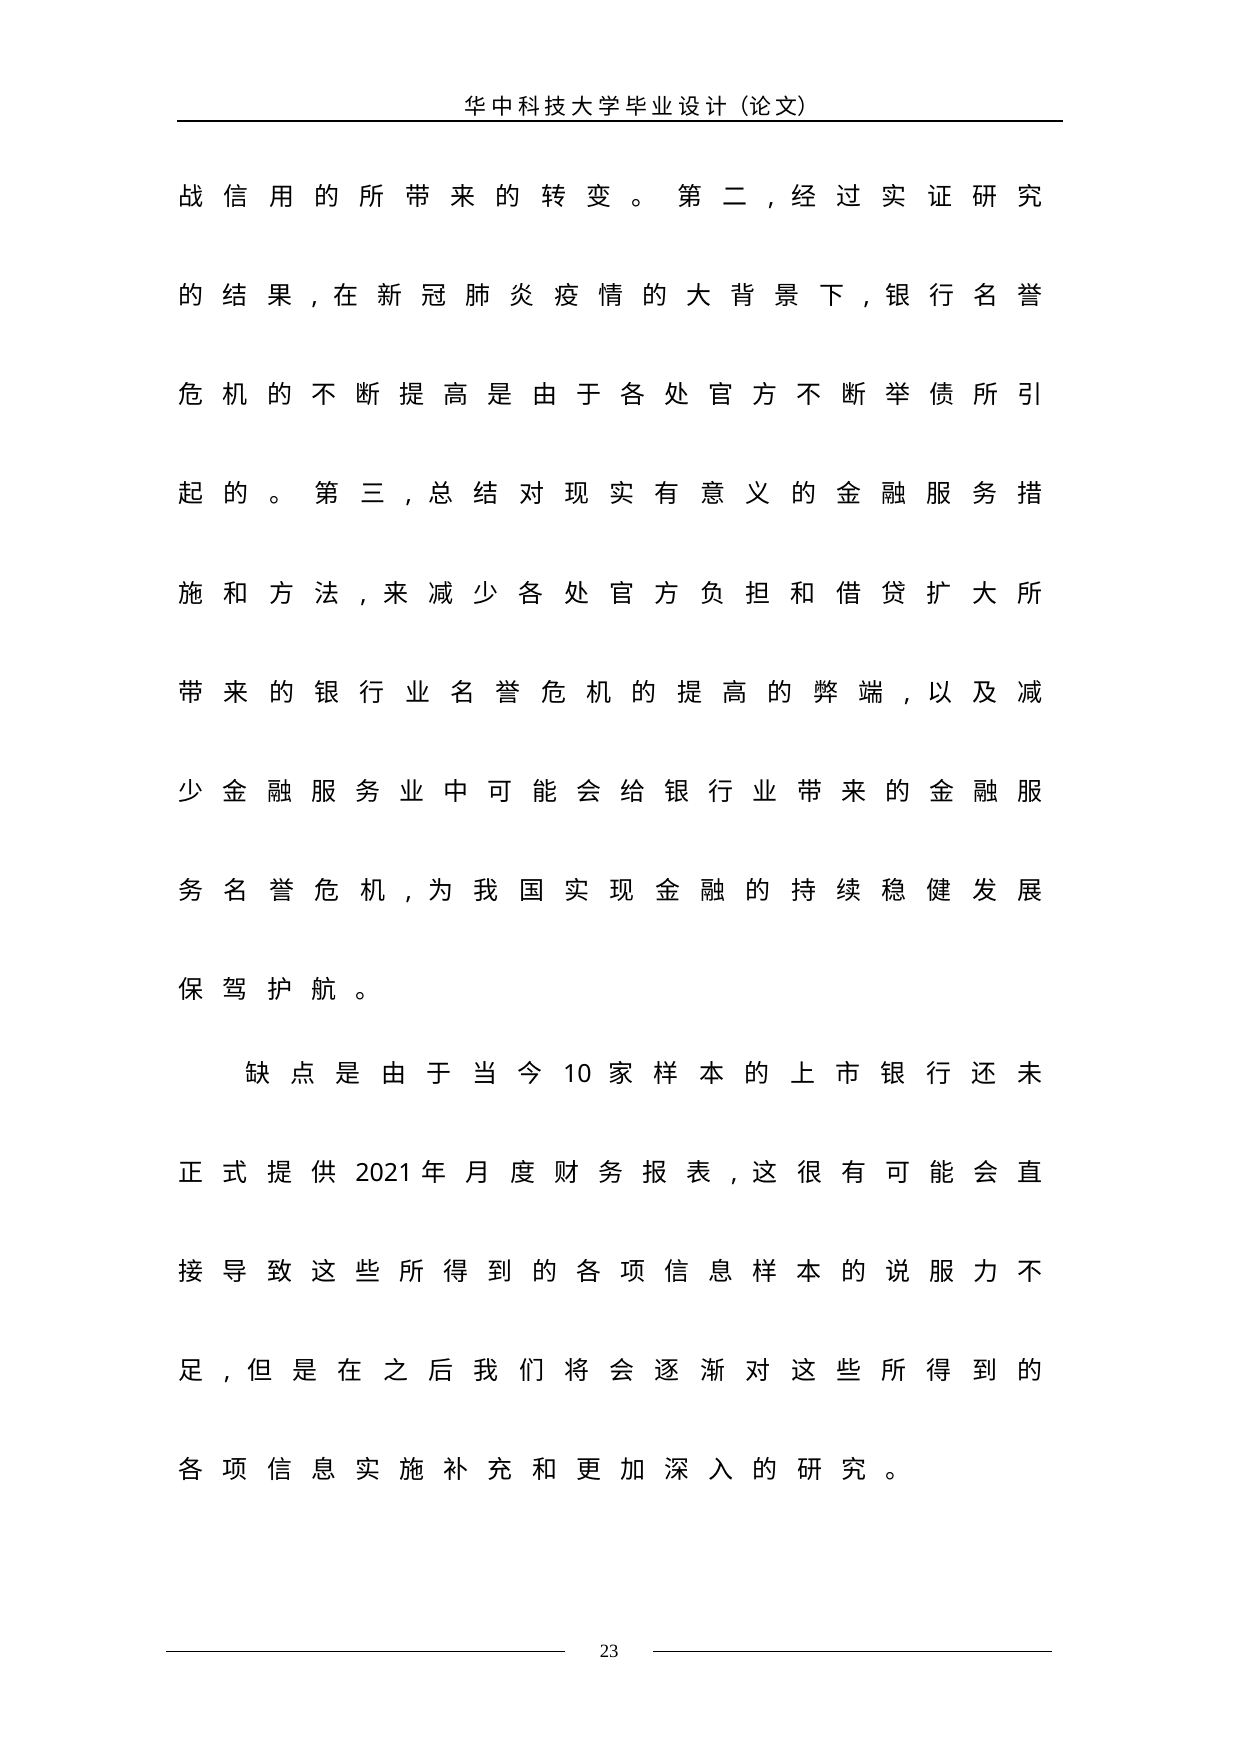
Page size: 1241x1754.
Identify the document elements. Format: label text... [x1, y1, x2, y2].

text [178, 162, 1062, 1020]
text 缺点是由于当今10家样本的上市银行还未正式提供2021年月度财务报表,这很有可能会直接导致这些所得到的各项信息样本的说服力不足,但是在之后我们将会逐渐对这些所得到的各项信息实施补充和更加深入的研究。 [178, 1038, 1062, 1501]
